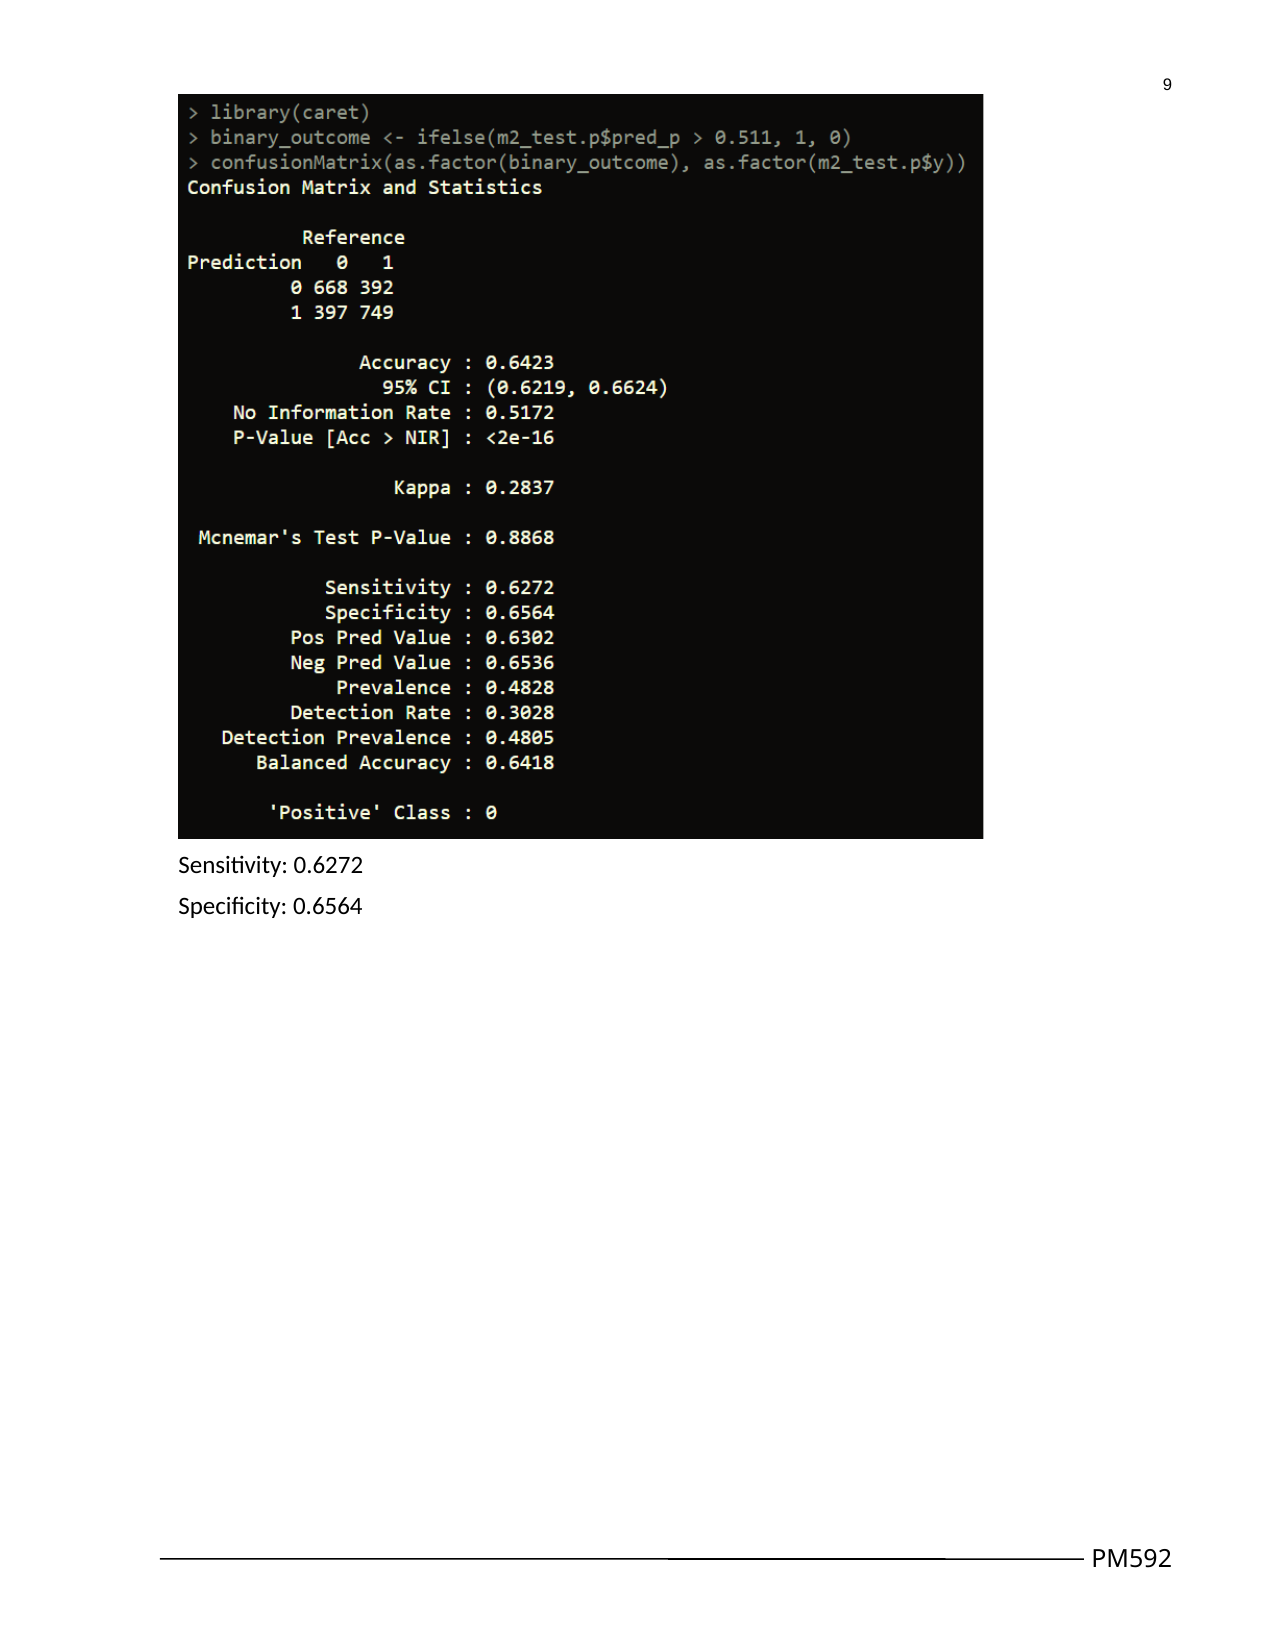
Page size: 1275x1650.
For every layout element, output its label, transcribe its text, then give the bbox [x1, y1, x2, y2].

picture [178, 94, 984, 839]
list Specificity: 0.6564 [178, 890, 1172, 921]
list Sensitivity: 0.6272 [178, 849, 1172, 880]
